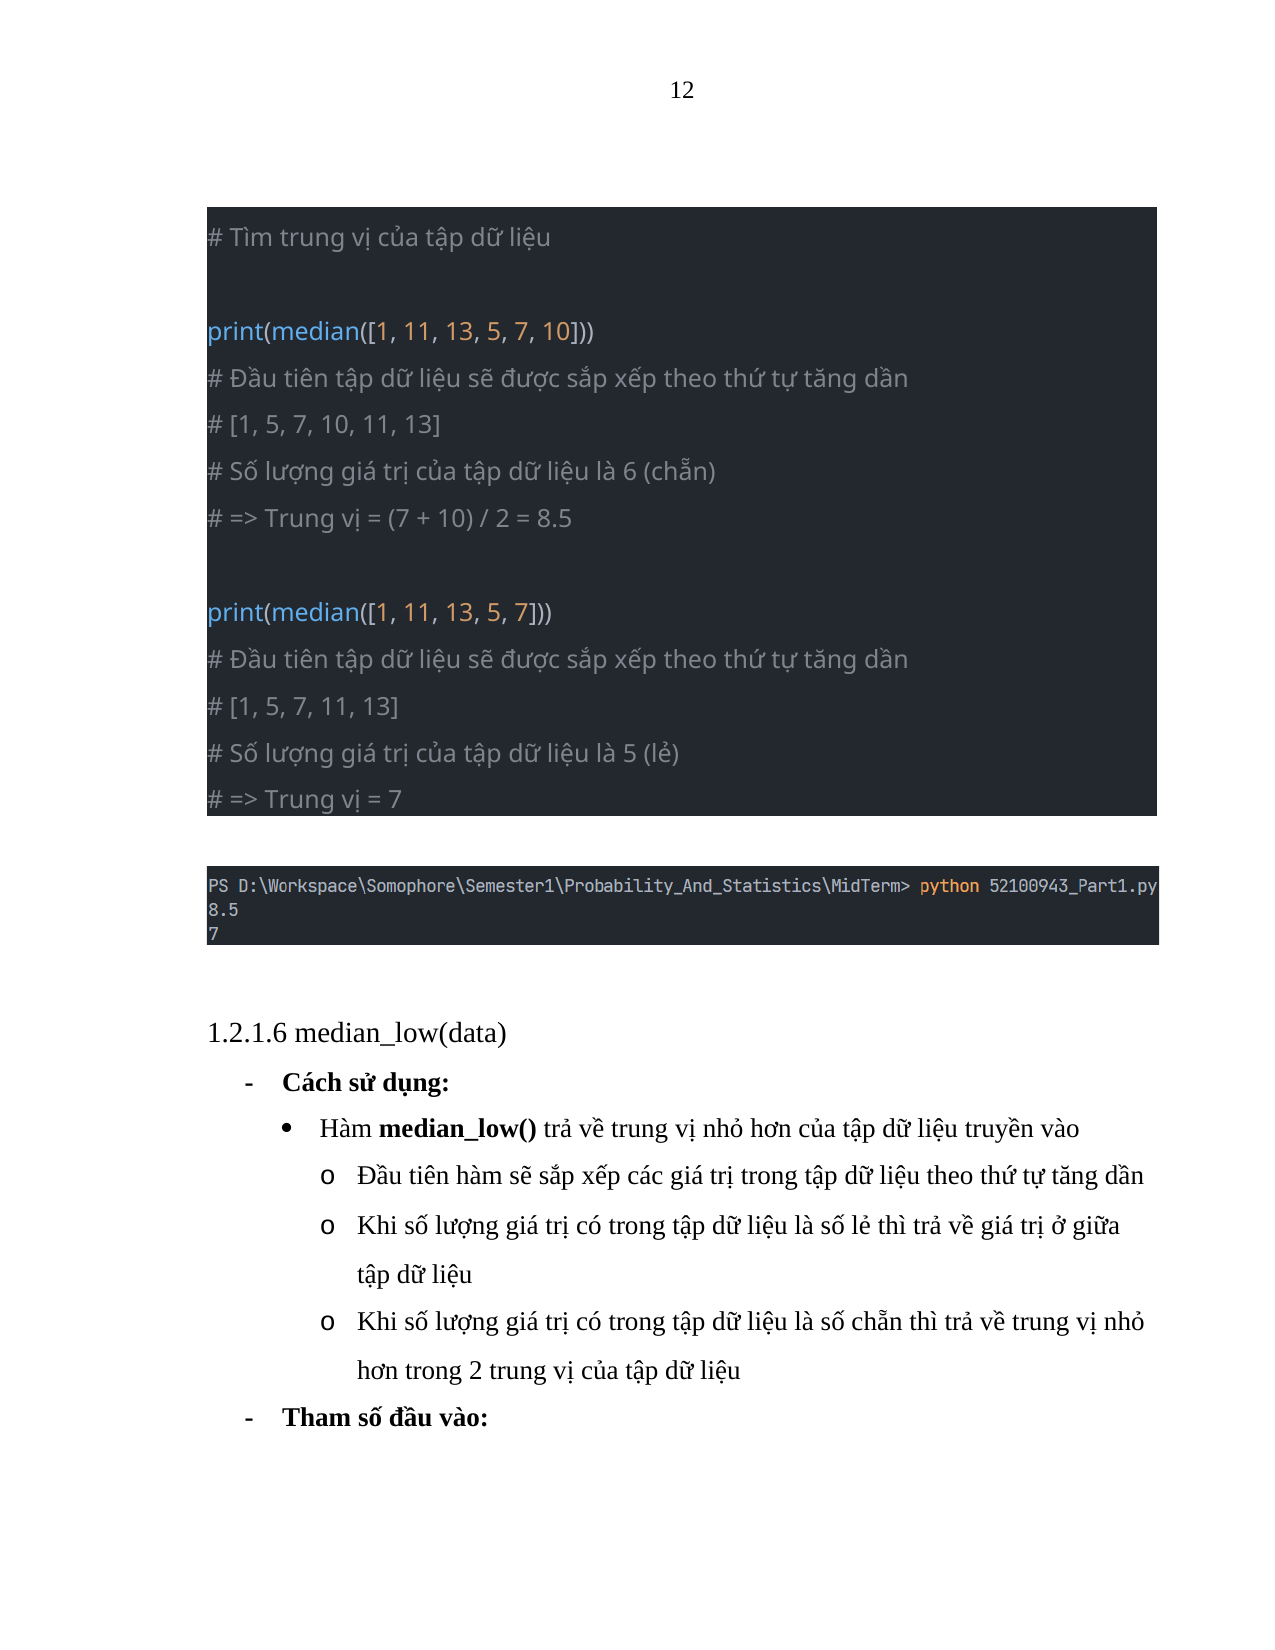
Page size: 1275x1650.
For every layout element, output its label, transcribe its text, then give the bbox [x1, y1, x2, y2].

text # => Trung vị = 7 [207, 769, 1157, 816]
text # Tìm trung vị của tập dữ liệu [207, 207, 1157, 254]
text # [1, 5, 7, 11, 13] [207, 676, 1157, 722]
list Tham số đầu vào: [244, 1401, 1157, 1432]
list Hàm median_low() trả về trung vị nhỏ hơn của tập dữ liệu truyền vào [282, 1112, 1157, 1144]
picture [206, 866, 1160, 945]
text # [1, 5, 7, 10, 11, 13] [207, 394, 1157, 441]
list Đầu tiên hàm sẽ sắp xếp các giá trị trong tập dữ liệu theo thứ tự tăng dần [319, 1159, 1157, 1193]
text # Số lượng giá trị của tập dữ liệu là 5 (lẻ) [207, 722, 1157, 769]
text # => Trung vị = (7 + 10) / 2 = 8.5 [207, 488, 1157, 535]
list Khi số lượng giá trị có trong tập dữ liệu là số lẻ thì trả về giá trị ở giữa tập dữ liệu [319, 1209, 1157, 1289]
text # Đầu tiên tập dữ liệu sẽ được sắp xếp theo thứ tự tăng dần [207, 347, 1157, 394]
list Cách sử dụng: [244, 1066, 1157, 1097]
text print(median([1, 11, 13, 5, 7, 10])) [207, 301, 1157, 347]
subtitle 1.2.1.6 median_low(data) [207, 1016, 1157, 1049]
text # Đầu tiên tập dữ liệu sẽ được sắp xếp theo thứ tự tăng dần [207, 629, 1157, 676]
text print(median([1, 11, 13, 5, 7])) [207, 582, 1157, 629]
text # Số lượng giá trị của tập dữ liệu là 6 (chẵn) [207, 441, 1157, 488]
list Khi số lượng giá trị có trong tập dữ liệu là số chẵn thì trả về trung vị nhỏ hơn trong 2 trung vị của tập dữ liệu [319, 1305, 1157, 1385]
